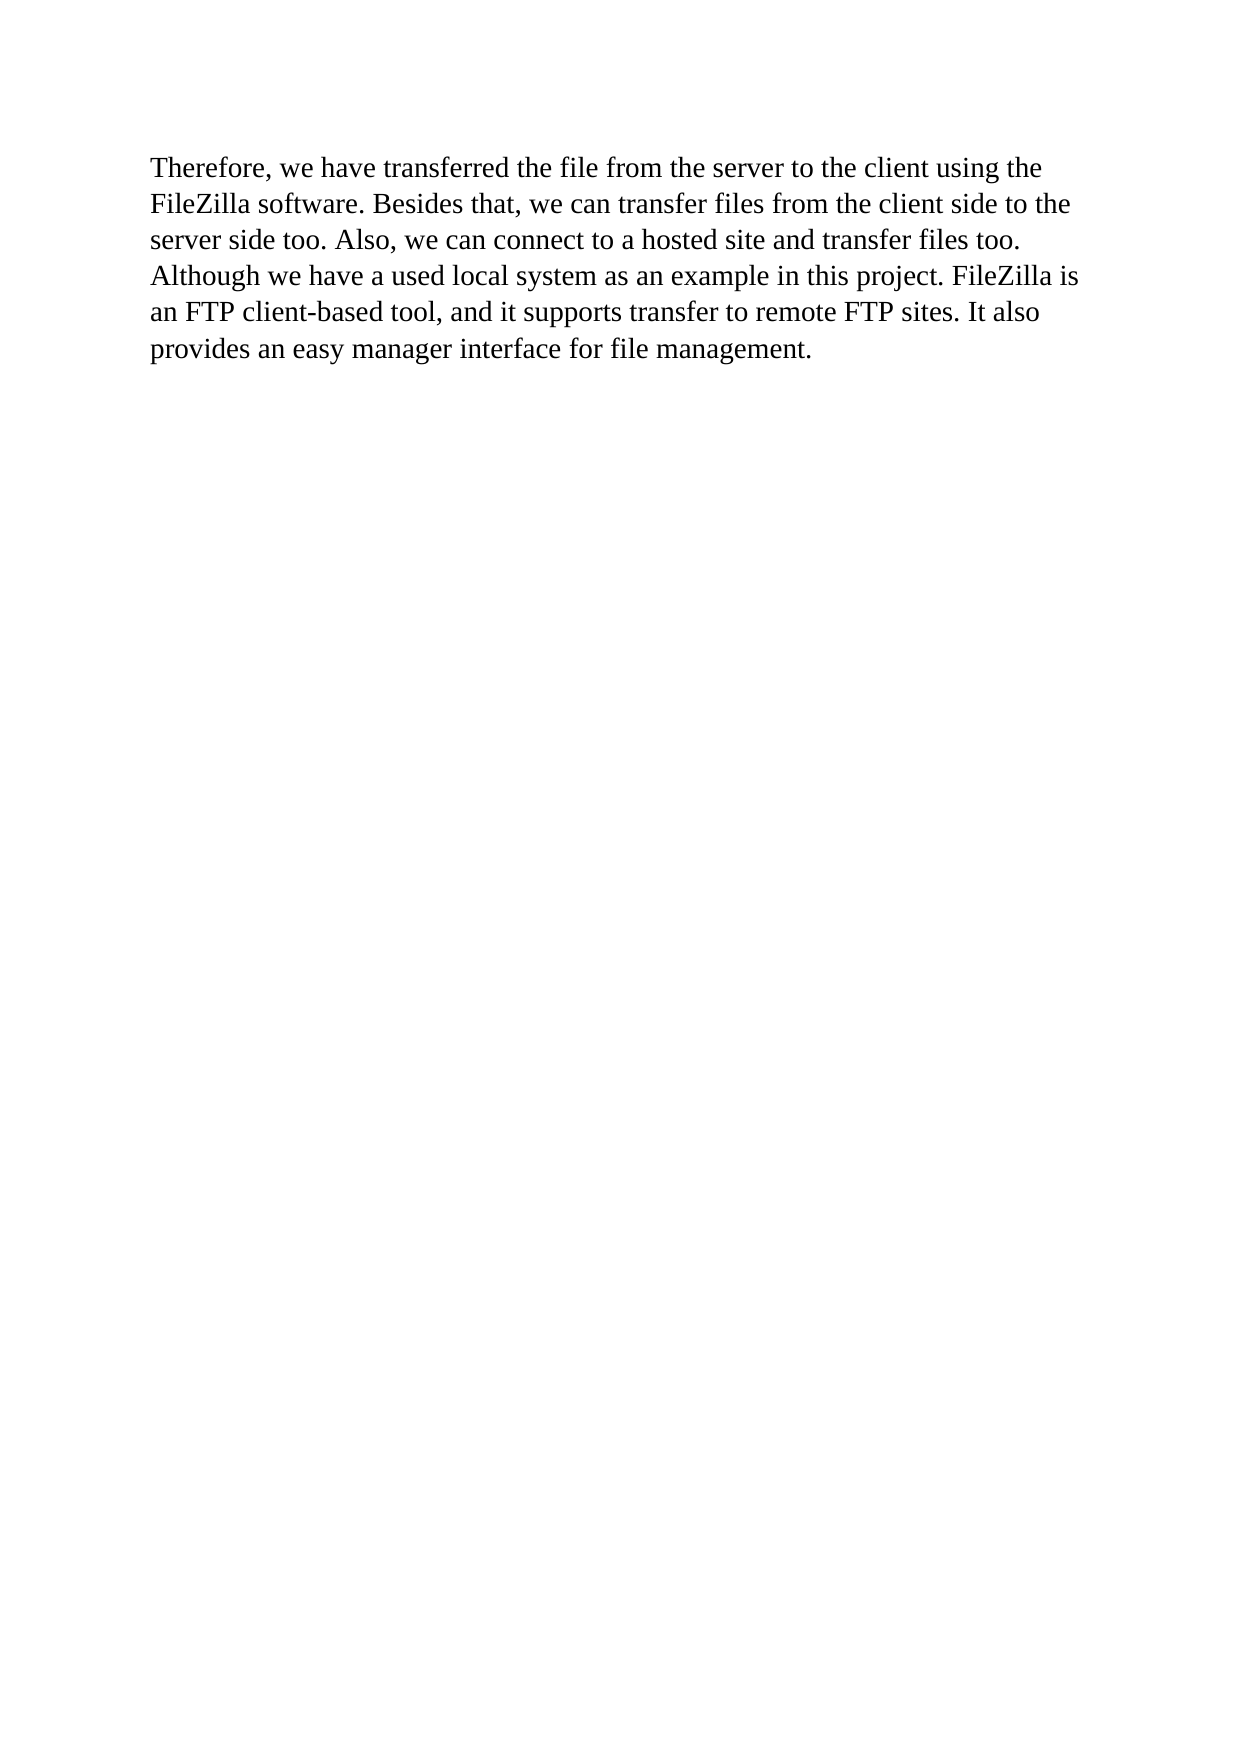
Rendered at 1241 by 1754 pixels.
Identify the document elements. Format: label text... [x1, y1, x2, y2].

text Therefore, we have transferred the file from the server to the client using the FileZilla software. Besides that, we can transfer files from the client side to the server side too. Also, we can connect to a hosted site and transfer files too. Although we have a used local system as an example in this project. FileZilla is an FTP client-based tool, and it supports transfer to remote FTP sites. It also provides an easy manager interface for file management. [150, 150, 1090, 364]
